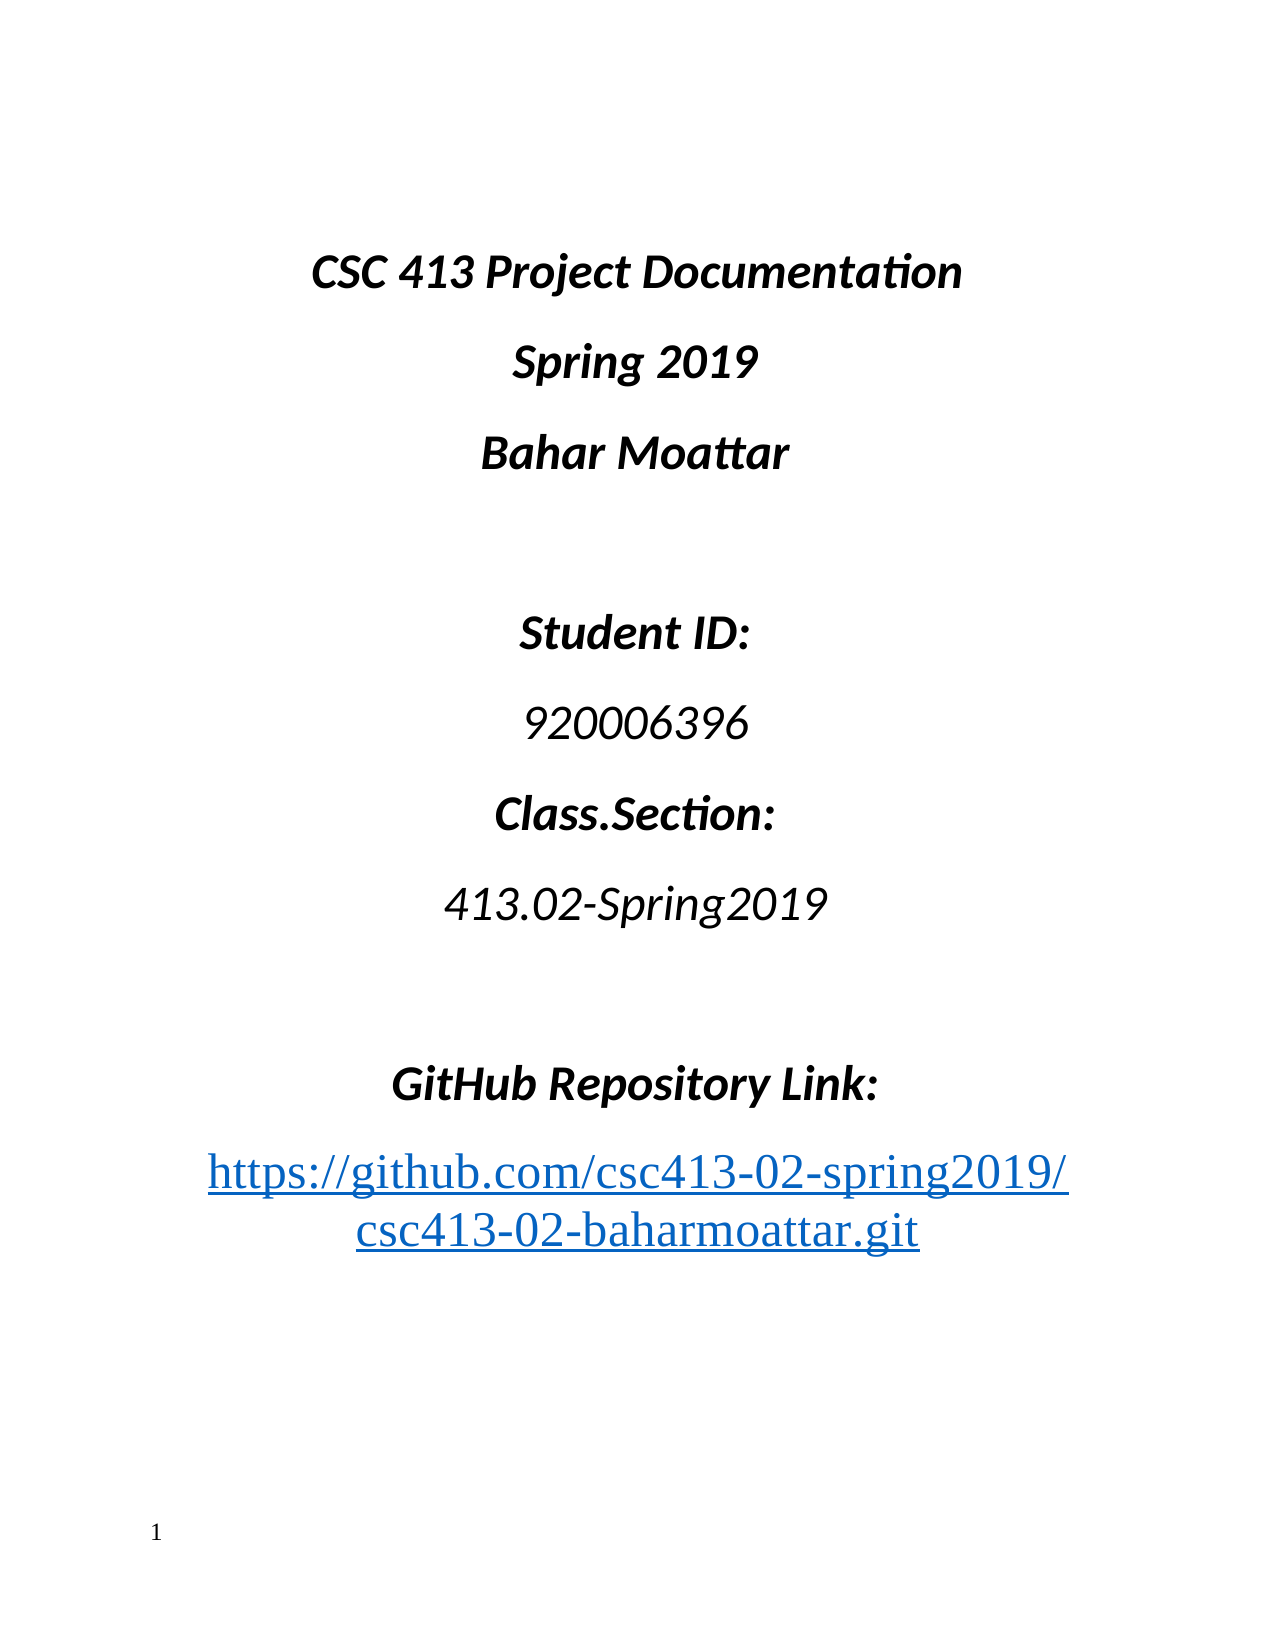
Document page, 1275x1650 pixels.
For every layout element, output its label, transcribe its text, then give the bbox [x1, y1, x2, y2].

text Class.Section: [150, 781, 1125, 842]
text GitHub Repository Link: [150, 1052, 1125, 1113]
text Student ID: [150, 601, 1125, 662]
text 920006396 [150, 691, 1125, 752]
text 413.02-Spring2019 [150, 872, 1125, 933]
text Bahar Moattar [150, 421, 1125, 482]
text CSC 413 Project Documentation [150, 240, 1125, 301]
text https://github.com/csc413-02-spring2019/csc413-02-baharmoattar.git [150, 1142, 1125, 1257]
text Spring 2019 [150, 330, 1125, 391]
